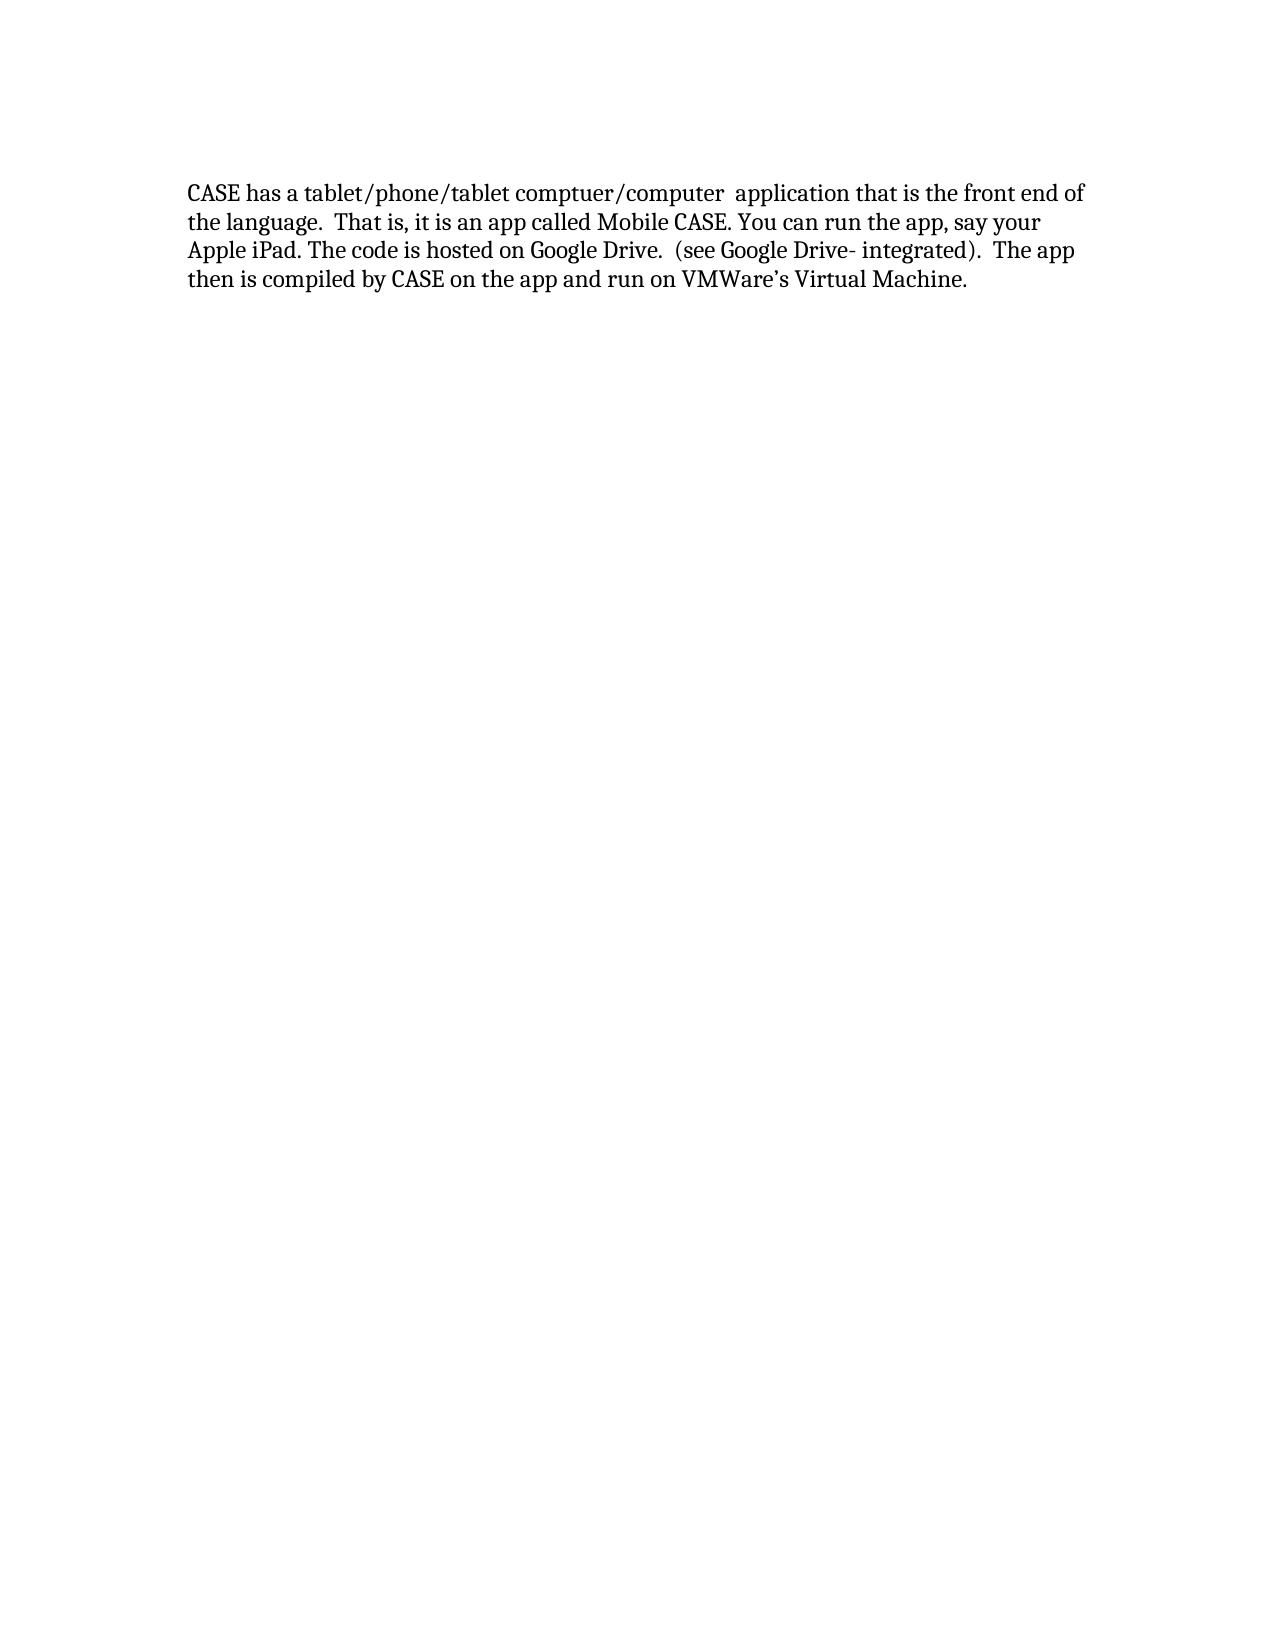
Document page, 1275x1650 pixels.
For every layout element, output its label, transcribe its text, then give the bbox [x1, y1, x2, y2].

text CASE has a tablet/phone/tablet comptuer/computer application that is the front end of the language. That is, it is an app called Mobile CASE. You can run the app, say your Apple iPad. The code is hosted on Google Drive. (see Google Drive- integrated). The app then is compiled by CASE on the app and run on VMWare’s Virtual Machine. [187, 179, 1087, 294]
